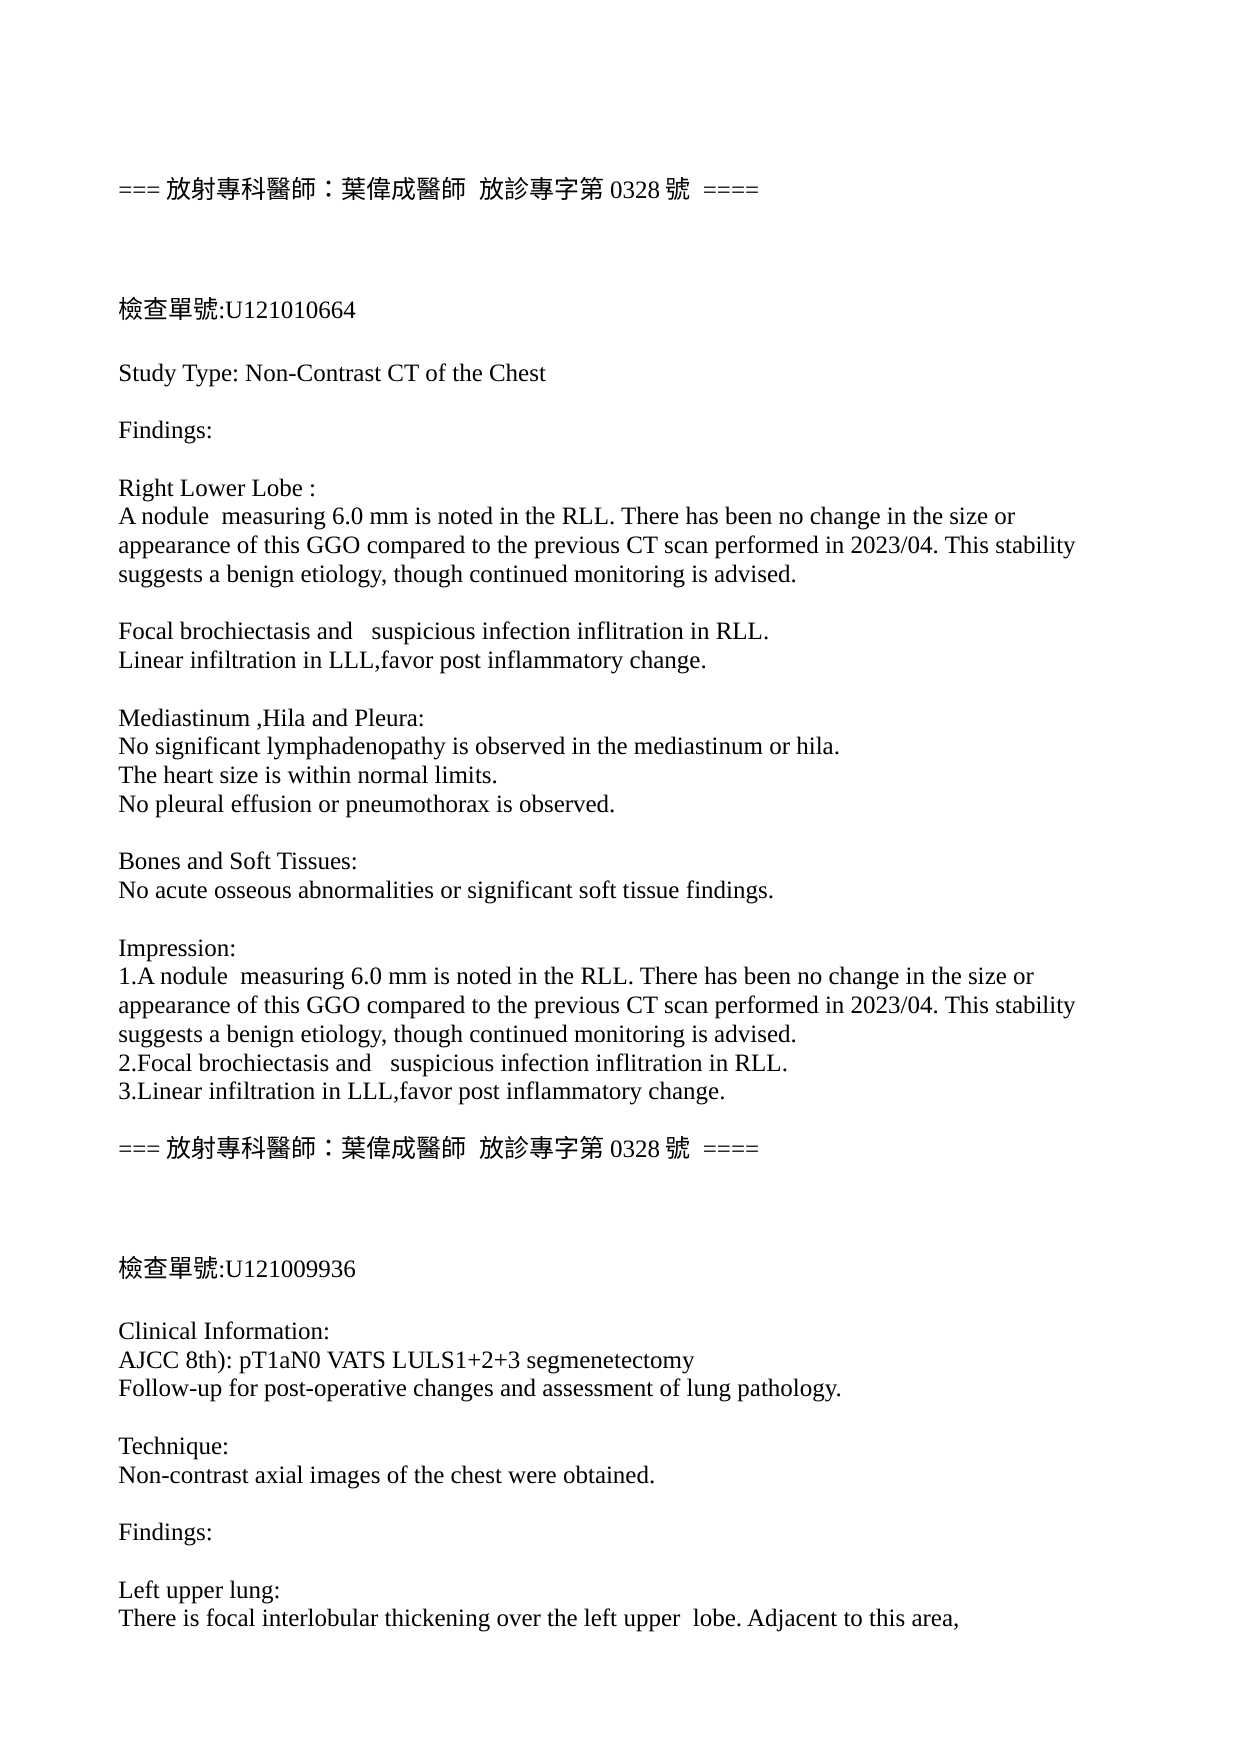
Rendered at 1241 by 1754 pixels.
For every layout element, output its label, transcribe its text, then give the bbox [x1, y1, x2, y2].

text Follow-up for post-operative changes and assessment of lung pathology. [118, 1373, 1122, 1402]
text 1.A nodule measuring 6.0 mm is noted in the RLL. There has been no change in the size or appearance of this GGO compared to the previous CT scan performed in 2023/04. This stability suggests a benign etiology, though continued monitoring is advised. [118, 961, 1122, 1048]
text AJCC 8th): pT1aN0 VATS LULS1+2+3 segmenetectomy [118, 1345, 1122, 1373]
text Study Type: Non-Contrast CT of the Chest [118, 358, 1122, 386]
text Findings: [118, 415, 1122, 444]
text 檢查單號:U121009936 [118, 1254, 1122, 1287]
text Clinical Information: [118, 1316, 1122, 1345]
text Bones and Soft Tissues: [118, 846, 1122, 875]
text Right Lower Lobe : [118, 473, 1122, 501]
text The heart size is within normal limits. [118, 760, 1122, 789]
text === 放射專科醫師：葉偉成醫師 放診專字第0328號 ==== [118, 176, 1122, 209]
text Linear infiltration in LLL,favor post inflammatory change. [118, 645, 1122, 674]
text Mediastinum ,Hila and Pleura: [118, 703, 1122, 731]
text Findings: [118, 1517, 1122, 1546]
text 2.Focal brochiectasis and suspicious infection inflitration in RLL. [118, 1048, 1122, 1076]
text 檢查單號:U121010664 [118, 295, 1122, 329]
text === 放射專科醫師：葉偉成醫師 放診專字第0328號 ==== [118, 1134, 1122, 1167]
text A nodule measuring 6.0 mm is noted in the RLL. There has been no change in the size or appearance of this GGO compared to the previous CT scan performed in 2023/04. This stability suggests a benign etiology, though continued monitoring is advised. [118, 501, 1122, 588]
text Left upper lung: [118, 1575, 1122, 1603]
text Technique: [118, 1431, 1122, 1460]
text Non-contrast axial images of the chest were obtained. [118, 1460, 1122, 1488]
text No significant lymphadenopathy is observed in the mediastinum or hila. [118, 731, 1122, 760]
text Focal brochiectasis and suspicious infection inflitration in RLL. [118, 616, 1122, 645]
text No acute osseous abnormalities or significant soft tissue findings. [118, 875, 1122, 904]
text Impression: [118, 933, 1122, 961]
text There is focal interlobular thickening over the left upper lobe. Adjacent to this area, [118, 1603, 1122, 1632]
text No pleural effusion or pneumothorax is observed. [118, 789, 1122, 818]
text 3.Linear infiltration in LLL,favor post inflammatory change. [118, 1076, 1122, 1105]
